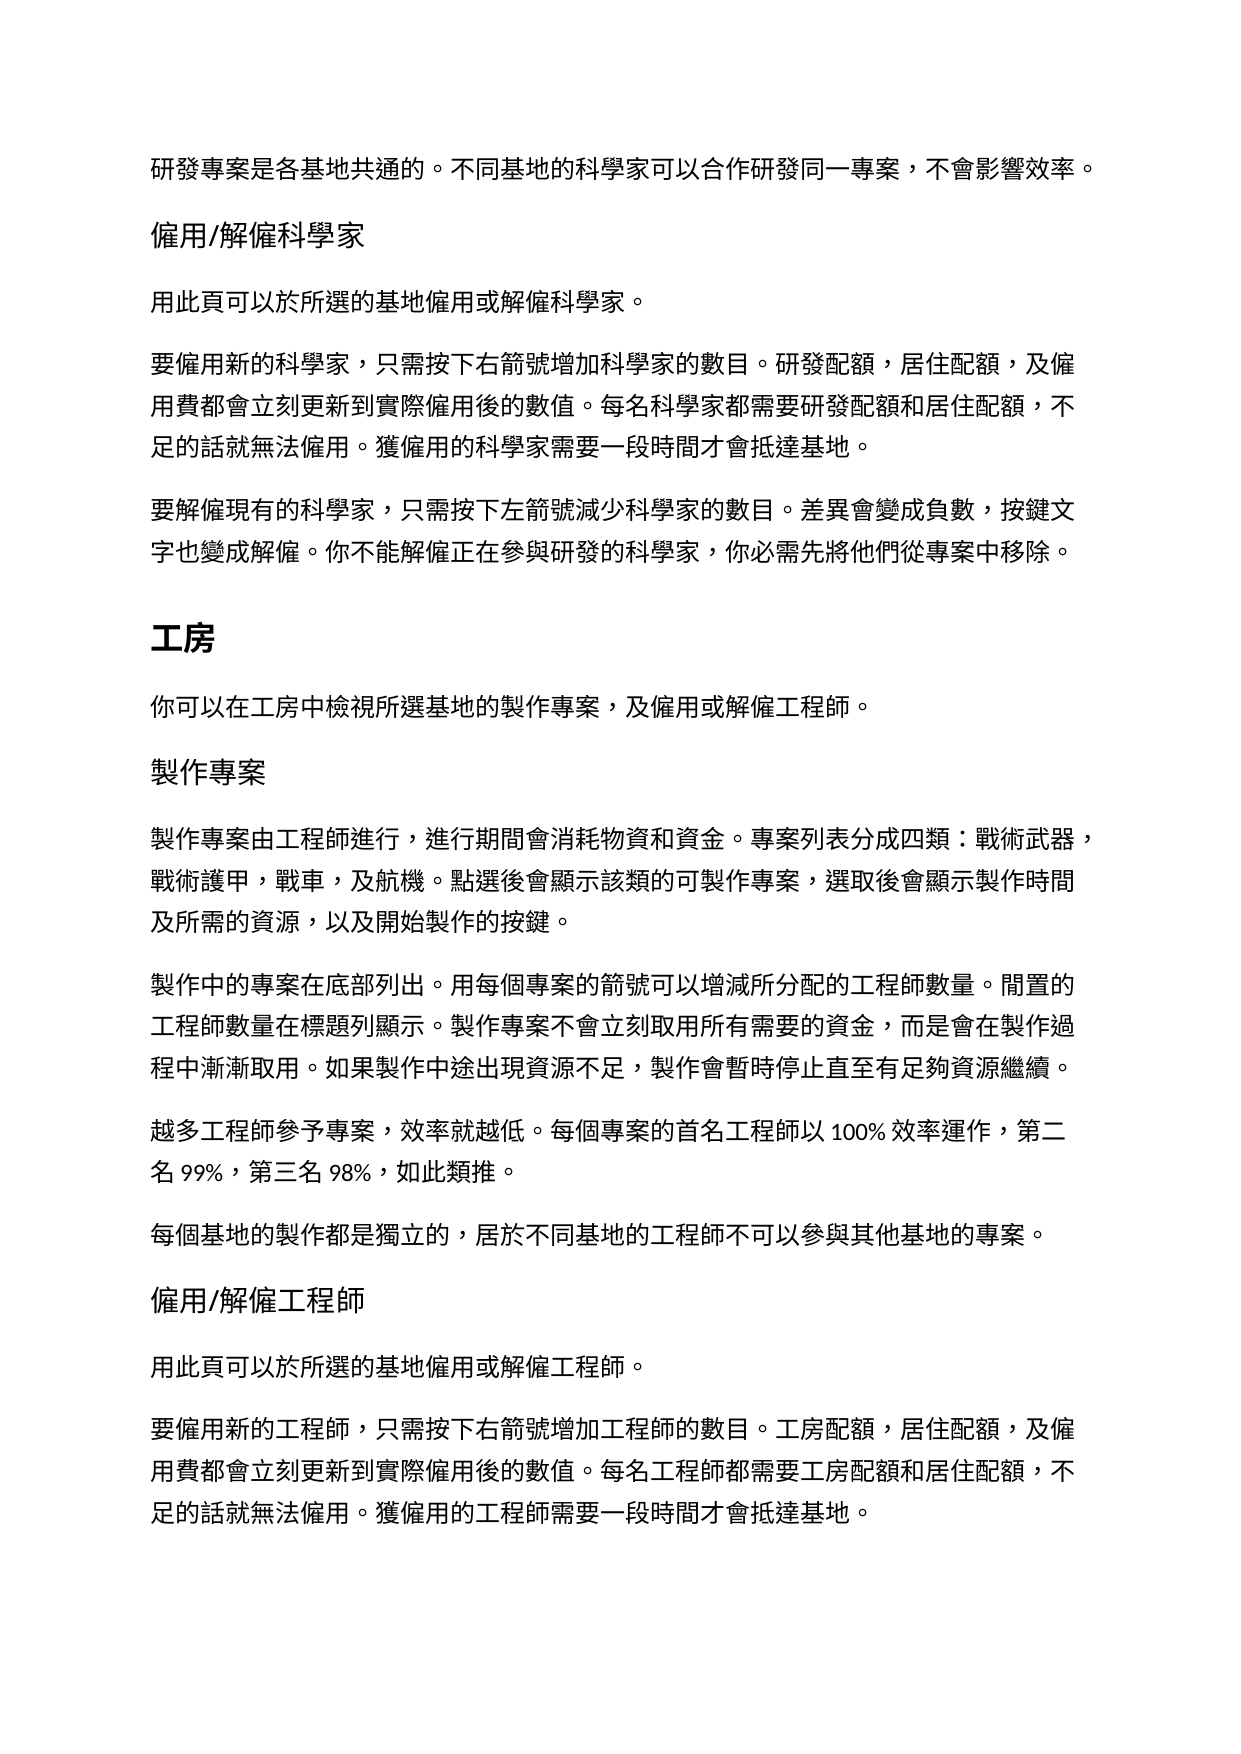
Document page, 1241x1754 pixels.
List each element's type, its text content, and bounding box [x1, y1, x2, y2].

text 你可以在工房中檢視所選基地的製作專案，及僱用或解僱工程師。 [150, 687, 1090, 724]
text 越多工程師參予專案，效率就越低。每個專案的首名工程師以100% 效率運作，第二名99%，第三名98%，如此類推。 [150, 1111, 1090, 1189]
subtitle 製作專案 [150, 750, 1090, 792]
text 每個基地的製作都是獨立的，居於不同基地的工程師不可以參與其他基地的專案。 [150, 1215, 1090, 1251]
text 要解僱現有的科學家，只需按下左箭號減少科學家的數目。差異會變成負數，按鍵文字也變成解僱。你不能解僱正在參與研發的科學家，你必需先將他們從專案中移除。 [150, 490, 1090, 568]
text 研發專案是各基地共通的。不同基地的科學家可以合作研發同一專案，不會影響效率。 [150, 150, 1090, 186]
text 用此頁可以於所選的基地僱用或解僱工程師。 [150, 1347, 1090, 1383]
text 製作中的專案在底部列出。用每個專案的箭號可以增減所分配的工程師數量。閒置的工程師數量在標題列顯示。製作專案不會立刻取用所有需要的資金，而是會在製作過程中漸漸取用。如果製作中途出現資源不足，製作會暫時停止直至有足夠資源繼續。 [150, 965, 1090, 1085]
text 用此頁可以於所選的基地僱用或解僱科學家。 [150, 282, 1090, 318]
subtitle 僱用/解僱科學家 [150, 212, 1090, 255]
text 要僱用新的科學家，只需按下右箭號增加科學家的數目。研發配額，居住配額，及僱用費都會立刻更新到實際僱用後的數值。每名科學家都需要研發配額和居住配額，不足的話就無法僱用。獲僱用的科學家需要一段時間才會抵達基地。 [150, 344, 1090, 464]
subtitle 僱用/解僱工程師 [150, 1278, 1090, 1320]
text 要僱用新的工程師，只需按下右箭號增加工程師的數目。工房配額，居住配額，及僱用費都會立刻更新到實際僱用後的數值。每名工程師都需要工房配額和居住配額，不足的話就無法僱用。獲僱用的工程師需要一段時間才會抵達基地。 [150, 1410, 1090, 1529]
subtitle 工房 [150, 611, 1090, 659]
text 製作專案由工程師進行，進行期間會消耗物資和資金。專案列表分成四類：戰術武器，戰術護甲，戰車，及航機。點選後會顯示該類的可製作專案，選取後會顯示製作時間及所需的資源，以及開始製作的按鍵。 [150, 819, 1090, 939]
